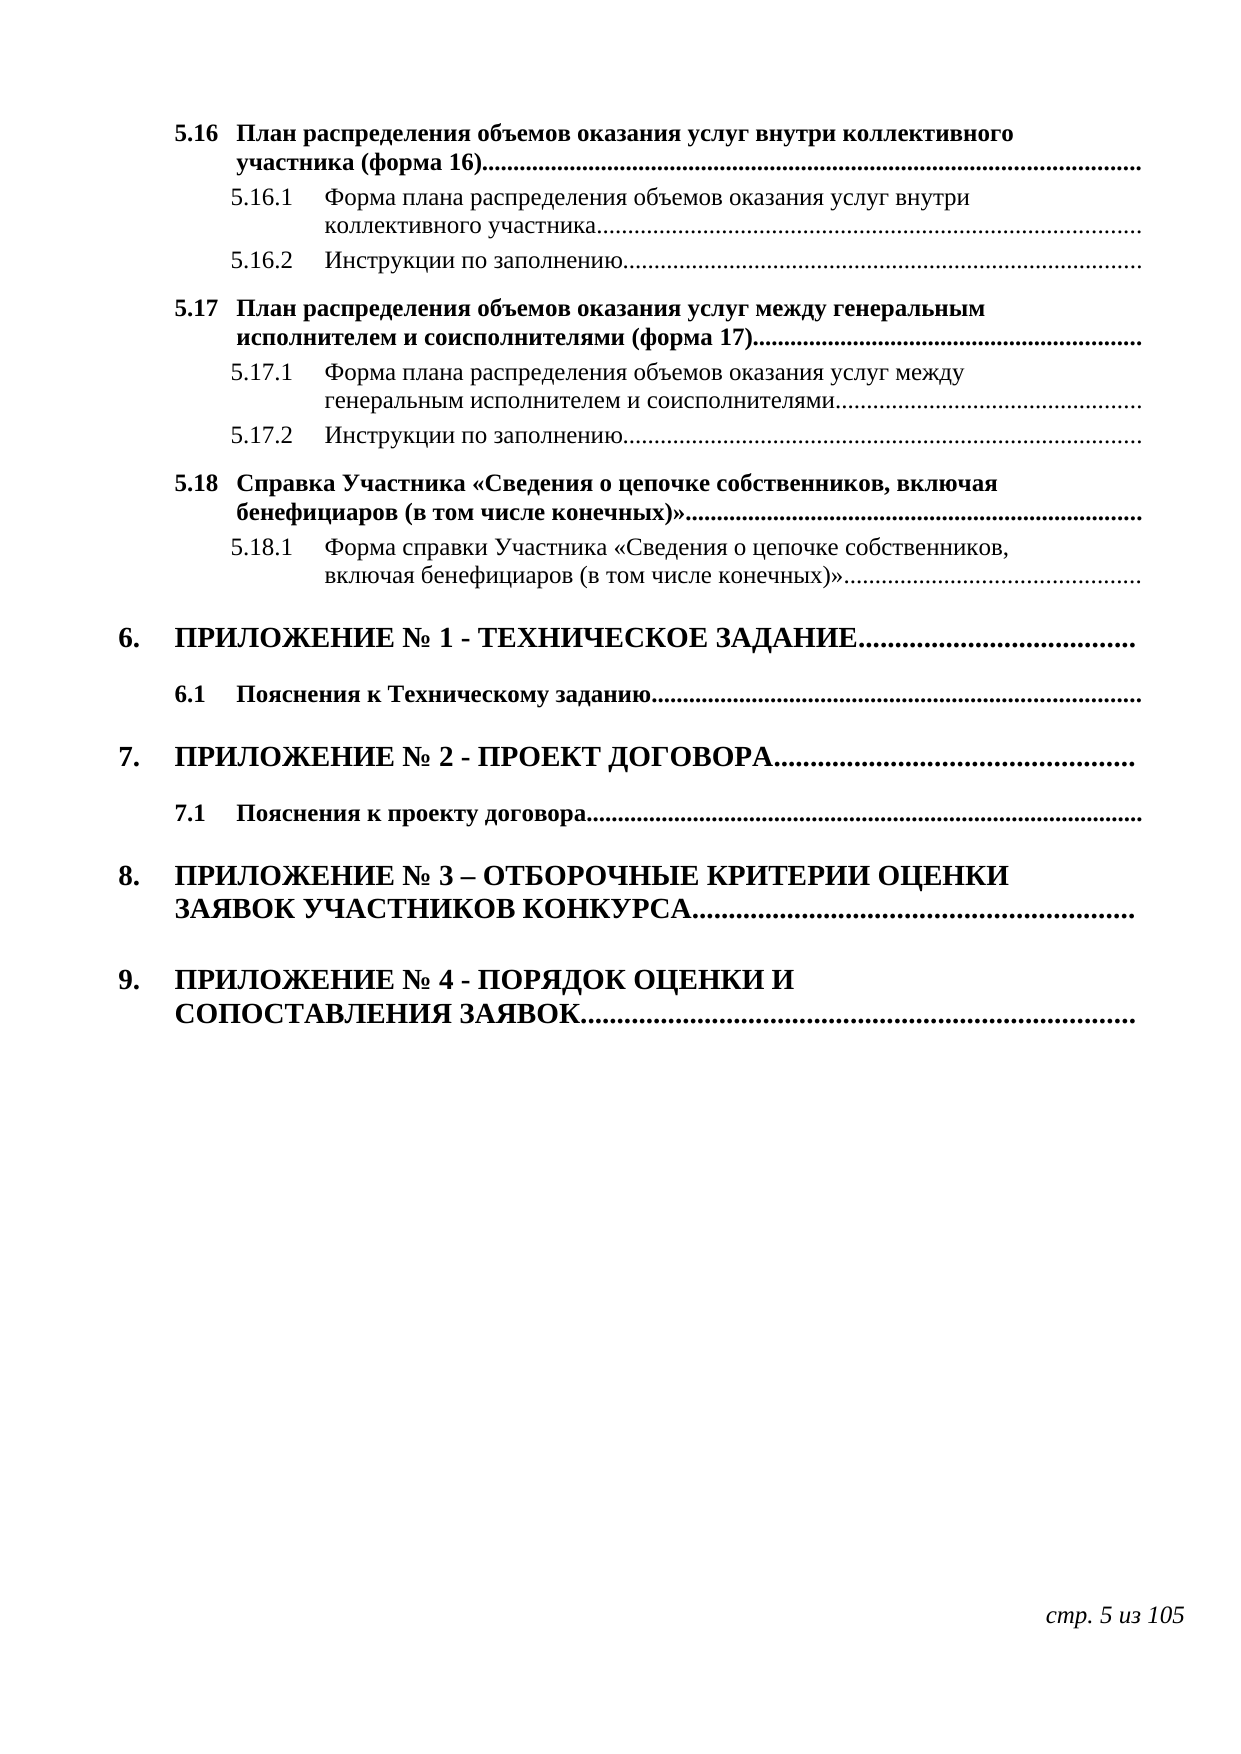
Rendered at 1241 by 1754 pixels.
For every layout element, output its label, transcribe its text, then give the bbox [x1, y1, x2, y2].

text 5.16.1 Форма плана распределения объемов оказания услуг внутри коллективного участника 101 [230, 182, 1063, 239]
text 7.1 Пояснения к проекту договора 109 [174, 798, 1093, 826]
text 5.17.2 Инструкции по заполнению 106 [230, 421, 1063, 449]
text 6.1 Пояснения к Техническому заданию 108 [174, 679, 1093, 708]
text 6. Приложение № 1 - Техническое задание 108 [118, 621, 1063, 654]
text 5.18 Справка Участника «Сведения о цепочке собственников, включая бенефициаров (в том числе конечных)» 107 [174, 468, 1093, 526]
text 5.18.1 Форма справки Участника «Сведения о цепочке собственников, включая бенефициаров (в том числе конечных)» 107 [230, 532, 1063, 589]
text 5.17 План распределения объемов оказания услуг между генеральным исполнителем и соисполнителями (форма 17) 104 [174, 293, 1093, 351]
text 9. Приложение № 4 - Порядок оценки и сопоставления заявок 111 [118, 962, 1063, 1029]
text 5.16 План распределения объемов оказания услуг внутри коллективного участника (форма 16) 101 [174, 118, 1093, 176]
text 8. Приложение № 3 – Отборочные критерии оценки заявок Участников конкурса 110 [118, 858, 1063, 925]
text 5.16.2 Инструкции по заполнению 103 [230, 246, 1063, 274]
text 5.17.1 Форма плана распределения объемов оказания услуг между генеральным исполнителем и соисполнителями 104 [230, 357, 1063, 414]
text 7. Приложение № 2 - Проект Договора 109 [118, 739, 1063, 773]
